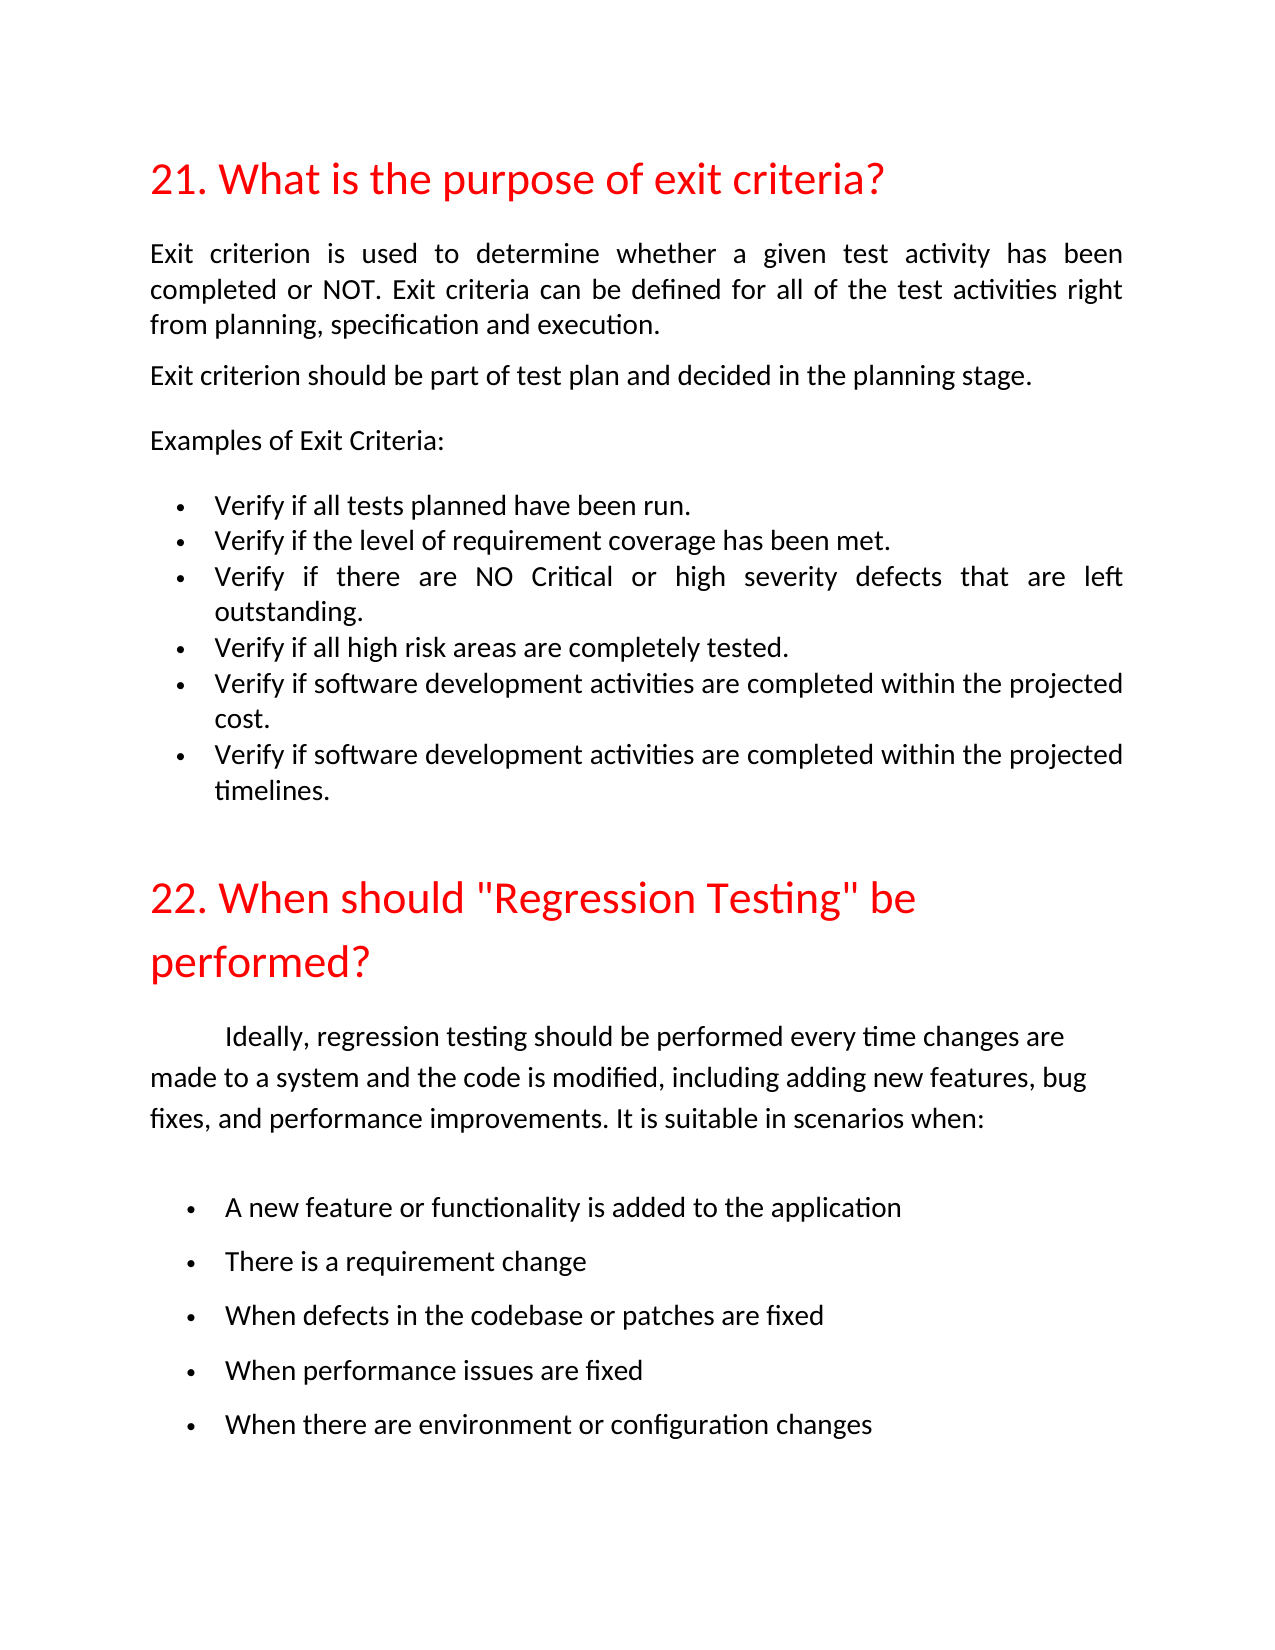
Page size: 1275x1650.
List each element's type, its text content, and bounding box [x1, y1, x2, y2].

list When performance issues are fixed [187, 1333, 1125, 1387]
text 21. What is the purpose of exit criteria? [150, 150, 1125, 206]
text Ideally, regression testing should be performed every time changes are made to a system and the code is modified, including adding new features, bug fixes, and performance improvements. It is suitable in scenarios when: [150, 1018, 1125, 1136]
list A new feature or functionality is added to the application [187, 1170, 1125, 1224]
list Verify if software development activities are completed within the projected timelines. [177, 736, 1125, 807]
text Exit criterion is used to determine whether a given test activity has been completed or NOT. Exit criteria can be defined for all of the test activities right from planning, specification and execution. [150, 235, 1125, 342]
text Exit criterion should be part of test plan and decided in the planning stage. [150, 357, 1125, 393]
list Verify if all tests planned have been run. [177, 487, 1125, 522]
list Verify if all high risk areas are completely tested. [177, 629, 1125, 665]
list There is a requirement change [187, 1224, 1125, 1279]
list Verify if the level of requirement coverage has been met. [177, 522, 1125, 558]
list When there are environment or configuration changes [187, 1387, 1125, 1442]
list Verify if there are NO Critical or high severity defects that are left outstanding. [177, 558, 1125, 629]
text 22. When should "Regression Testing" be performed? [150, 869, 1125, 989]
list When defects in the codebase or patches are fixed [187, 1279, 1125, 1333]
text Examples of Exit Criteria: [150, 422, 1125, 457]
list Verify if software development activities are completed within the projected cost. [177, 665, 1125, 736]
